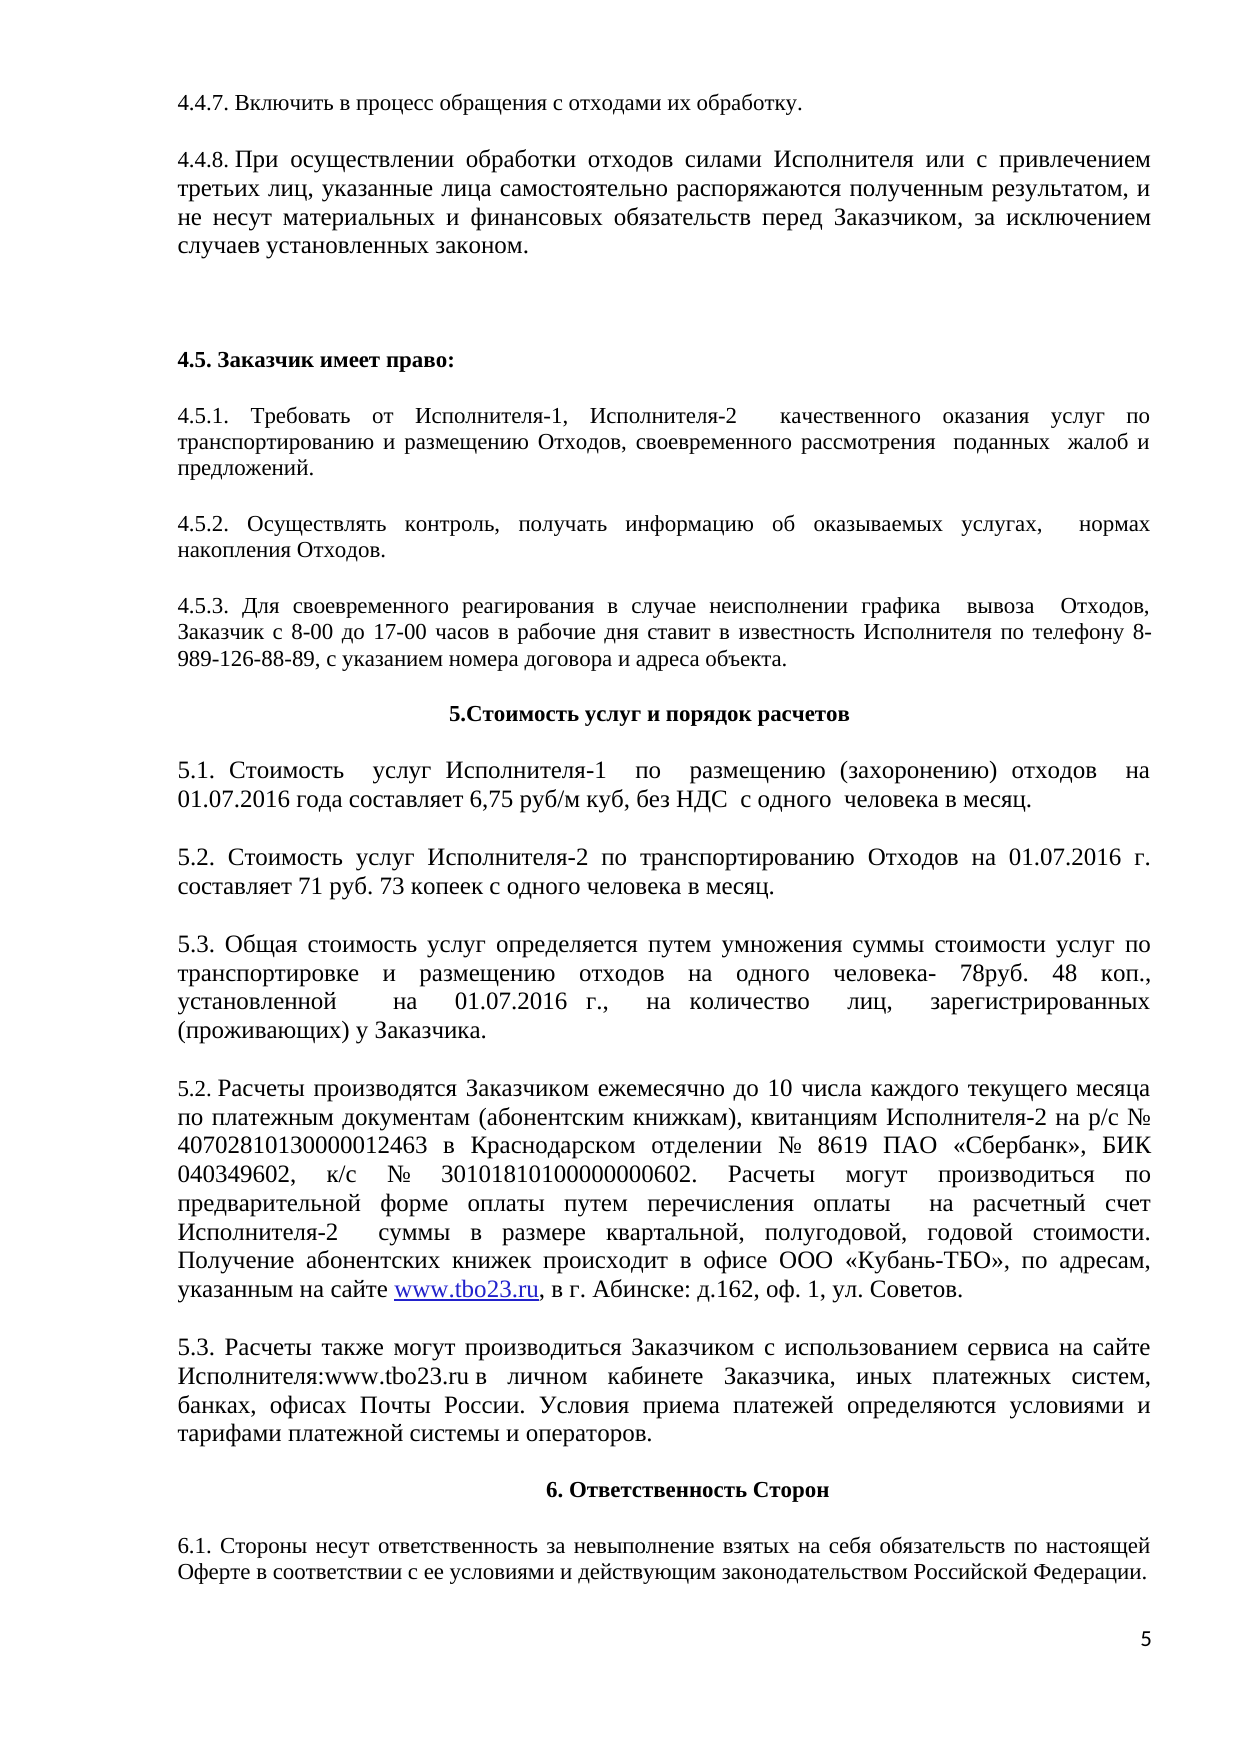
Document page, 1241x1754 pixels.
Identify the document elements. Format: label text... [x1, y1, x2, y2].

text 4.5.1. Требовать от Исполнителя-1, Исполнителя-2 качественного оказания услуг по транспортированию и размещению Отходов, своевременного рассмотрения поданных жалоб и предложений. [177, 402, 1152, 481]
text 4.5.3. Для своевременного реагирования в случае неисполнении графика вывоза Отходов, Заказчик с 8-00 до 17-00 часов в рабочие дня ставит в известность Исполнителя по телефону 8-989-126-88-89, с указанием номера договора и адреса объекта. [177, 592, 1152, 671]
text 4.5. Заказчик имеет право: [177, 346, 1152, 373]
text 5.2. Расчеты производятся Заказчиком ежемесячно до 10 числа каждого текущего месяца по платежным документам (абонентским книжкам), квитанциям Исполнителя-2 на р/с № 40702810130000012463 в Краснодарском отделении № 8619 ПАО «Сбербанк», БИК 040349602, к/с № 30101810100000000602. Расчеты могут производиться по предварительной форме оплаты путем перечисления оплаты на расчетный счет Исполнителя-2 суммы в размере квартальной, полугодовой, годовой стоимости. Получение абонентских книжек происходит в офисе ООО «Кубань-ТБО», по адресам, указанным на сайте www.tbo23.ru, в г. Абинске: д.162, оф. 1, ул. Советов. [177, 1073, 1152, 1303]
text 5.1. Стоимость услуг Исполнителя-1 по размещению (захоронению) отходов на 01.07.2016 года составляет 6,75 руб/м куб, без НДС с одного человека в месяц. [177, 756, 1152, 813]
text 5.Стоимость услуг и порядок расчетов [277, 700, 1152, 726]
text 4.4.7. Включить в процесс обращения с отходами их обработку. [177, 89, 1152, 115]
text 5.3. Расчеты также могут производиться Заказчиком с использованием сервиса на сайте Исполнителя:www.tbo23.ru в личном кабинете Заказчика, иных платежных систем, банках, офисах Почты России. Условия приема платежей определяются условиями и тарифами платежной системы и операторов. [177, 1332, 1152, 1447]
text 6.1. Стороны несут ответственность за невыполнение взятых на себя обязательств по настоящей Оферте в соответствии с ее условиями и действующим законодательством Российской Федерации. [177, 1532, 1152, 1585]
text 4.5.2. Осуществлять контроль, получать информацию об оказываемых услугах, нормах накопления Отходов. [177, 510, 1152, 563]
text 6. Ответственность Сторон [277, 1476, 1152, 1503]
text 5.3. Общая стоимость услуг определяется путем умножения суммы стоимости услуг по транспортировке и размещению отходов на одного человека- 78руб. 48 коп., установленной на 01.07.2016 г., на количество лиц, зарегистрированных (проживающих) у Заказчика. [177, 929, 1152, 1044]
text 4.4.8. При осуществлении обработки отходов силами Исполнителя или с привлечением третьих лиц, указанные лица самостоятельно распоряжаются полученным результатом, и не несут материальных и финансовых обязательств перед Заказчиком, за исключением случаев установленных законом. [177, 144, 1152, 259]
text 5.2. Стоимость услуг Исполнителя-2 по транспортированию Отходов на 01.07.2016 г. составляет 71 руб. 73 копеек с одного человека в месяц. [177, 842, 1152, 900]
